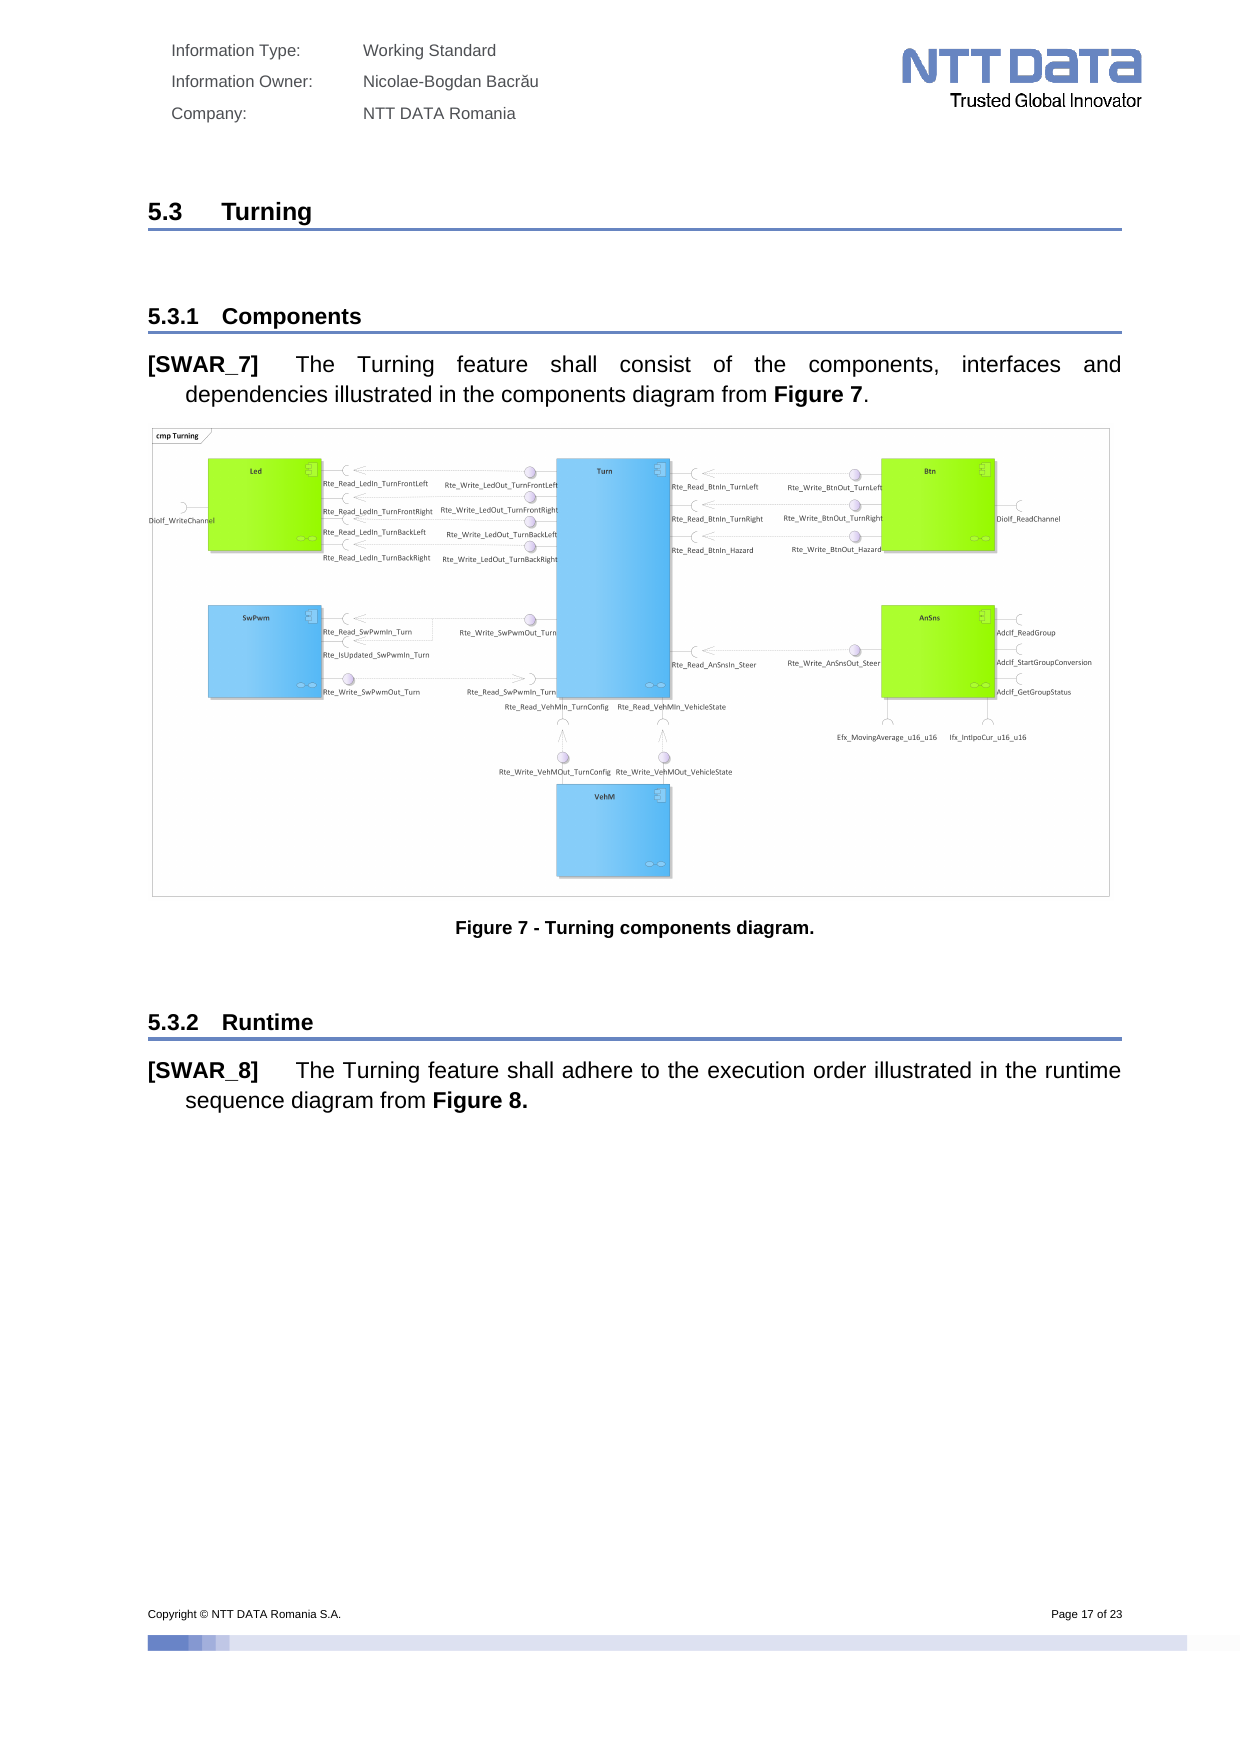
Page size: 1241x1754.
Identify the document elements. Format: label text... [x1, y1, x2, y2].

list The Turning feature shall consist of the components, interfaces and dependencies illustrated in the components diagram from Figure 7. [148, 351, 1122, 407]
picture [147, 423, 1114, 901]
list The Turning feature shall adhere to the execution order illustrated in the runtime sequence diagram from Figure 8. [148, 1057, 1122, 1113]
text Figure 7 - Turning components diagram. [148, 916, 1122, 938]
picture [894, 41, 1142, 110]
picture [147, 1635, 1241, 1651]
subtitle Components [148, 303, 1122, 331]
subtitle Turning [148, 197, 1122, 228]
subtitle Runtime [148, 1009, 1122, 1037]
